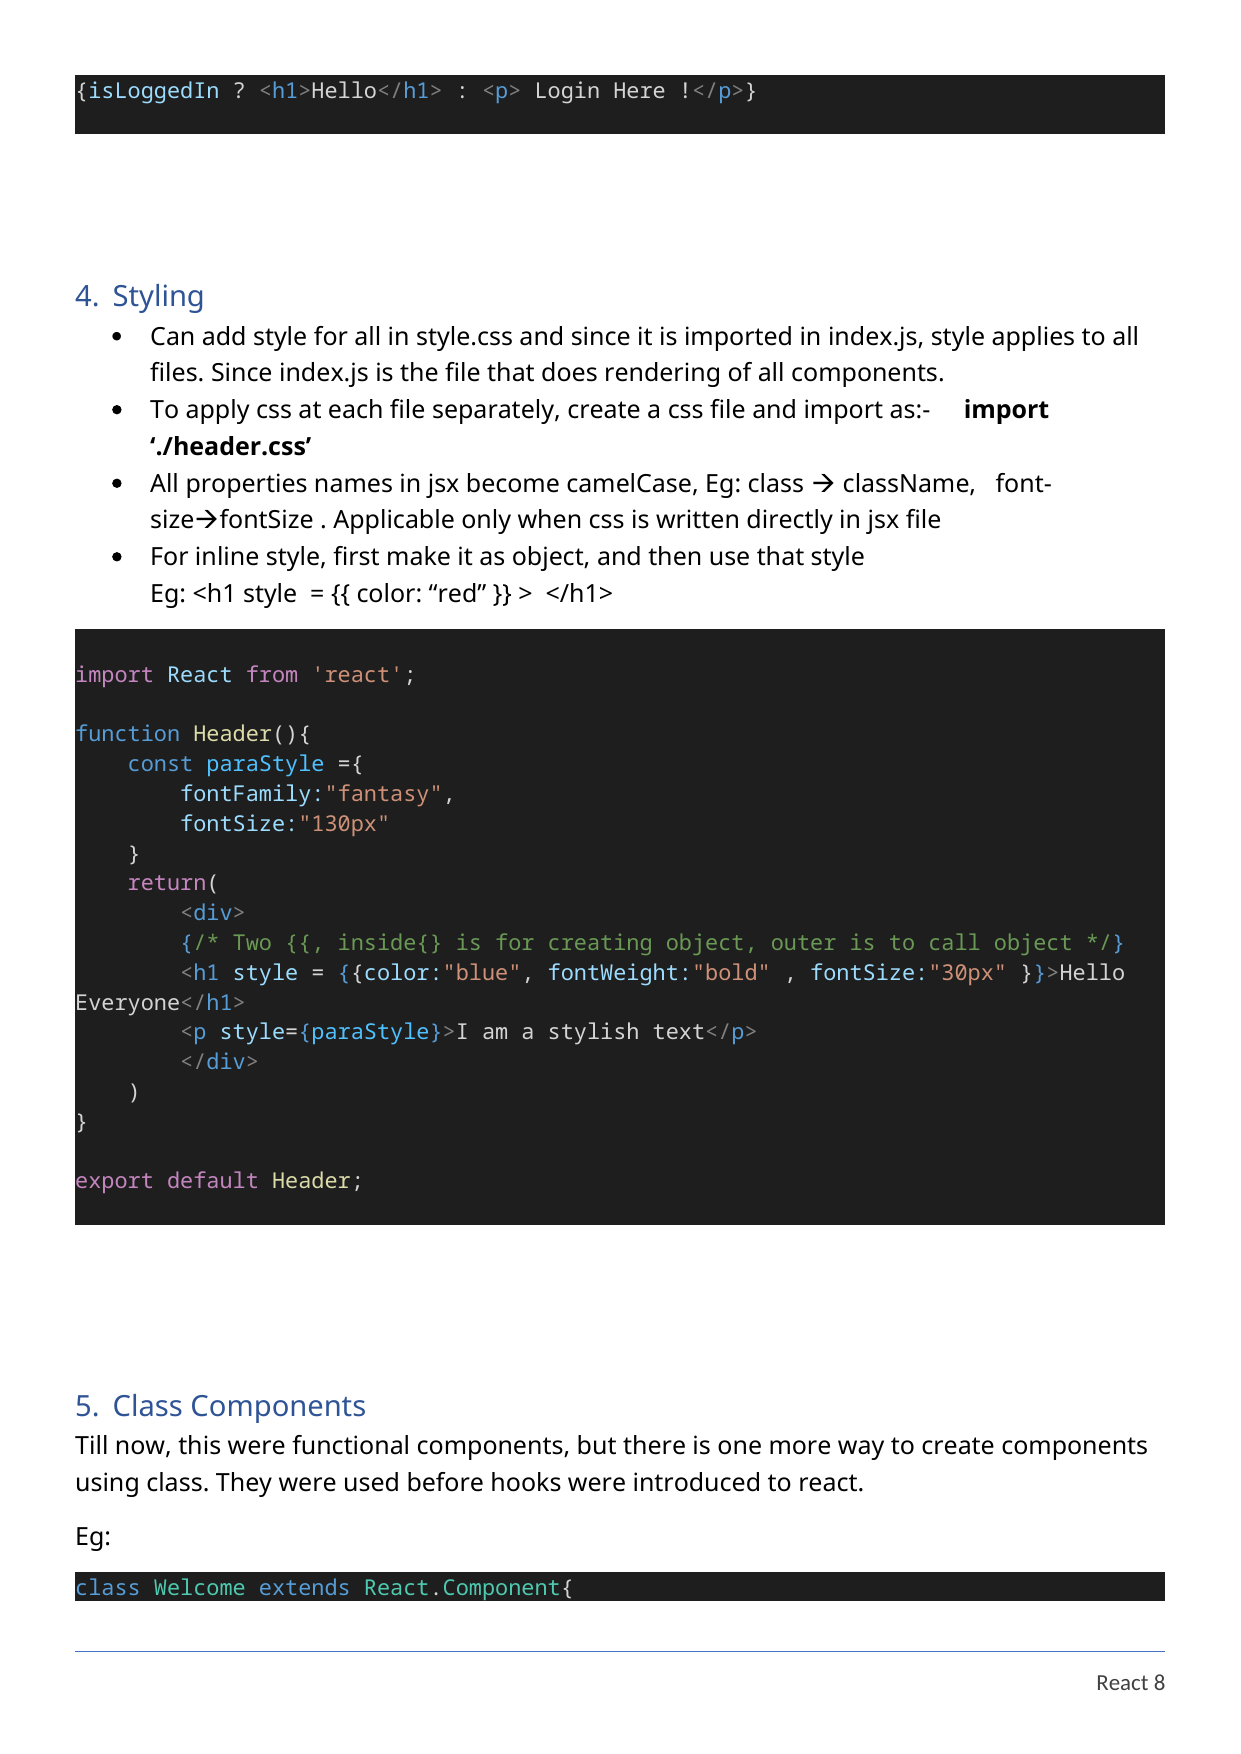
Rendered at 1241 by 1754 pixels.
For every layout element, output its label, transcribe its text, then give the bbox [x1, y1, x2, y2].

text export default Header; [75, 1165, 1165, 1195]
text </div> [75, 1046, 1165, 1076]
list Can add style for all in style.css and since it is imported in index.js, style applies to all files. Since index.js is the file that does rendering of all components. [112, 318, 1165, 389]
list All properties names in jsx become camelCase, Eg: class className, font-sizefontSize . Applicable only when css is written directly in jsx file [112, 465, 1165, 536]
text <div> [75, 897, 1165, 927]
text } [75, 1106, 1165, 1135]
text class Welcome extends React.Component{ [75, 1572, 1165, 1601]
text ) [75, 1076, 1165, 1106]
text fontSize:"130px" [75, 808, 1165, 837]
subtitle Class Components [75, 1385, 1165, 1425]
text fontFamily:"fantasy", [75, 778, 1165, 808]
text {isLoggedIn ? <h1>Hello</h1> : <p> Login Here !</p>} [75, 75, 1165, 105]
text <p style={paraStyle}>I am a stylish text</p> [75, 1016, 1165, 1046]
subtitle Styling [75, 275, 1165, 315]
text Eg: [75, 1518, 1165, 1552]
text } [75, 837, 1165, 867]
text function Header(){ [75, 718, 1165, 748]
list To apply css at each file separately, create a css file and import as:- import ‘./header.css’ [112, 392, 1165, 462]
text return( [75, 867, 1165, 897]
text import React from 'react'; [75, 659, 1165, 688]
text {/* Two {{, inside{} is for creating object, outer is to call object */} [75, 927, 1165, 957]
list For inline style, first make it as object, and then use that style [112, 539, 1165, 573]
text Till now, this were functional components, but there is one more way to create components using class. They were used before hooks were introduced to react. [75, 1428, 1165, 1499]
text <h1 style = {{color:"blue", fontWeight:"bold" , fontSize:"30px" }}>Hello Everyone</h1> [75, 957, 1165, 1016]
text const paraStyle ={ [75, 748, 1165, 778]
list Eg: <h1 style = {{ color: “red” }} > </h1> [150, 576, 1165, 609]
